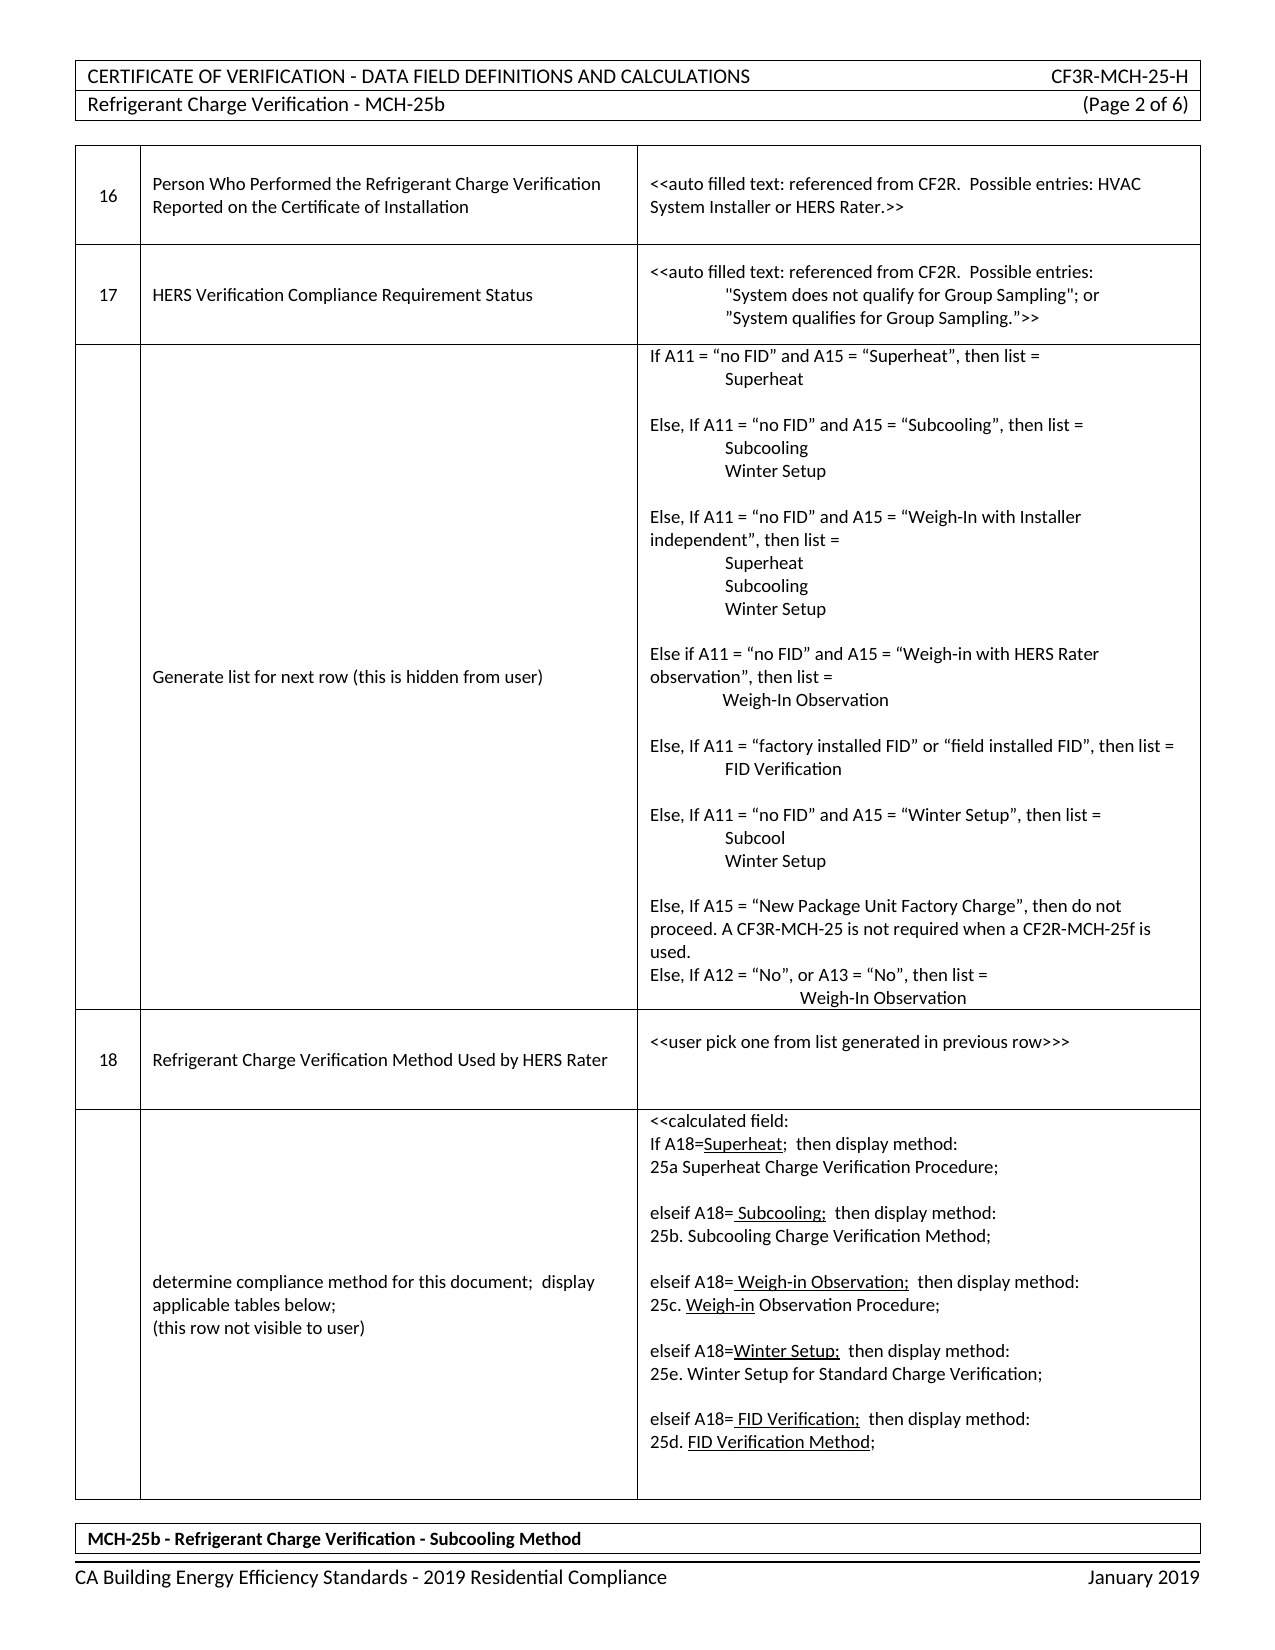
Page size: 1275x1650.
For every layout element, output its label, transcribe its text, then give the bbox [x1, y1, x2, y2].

table_cell Generate list for next row (this is hidden from user) [141, 345, 637, 1009]
table_cell If A11 = “no FID” and A15 = “Superheat”, then list = Superheat Else, If A11 = “no FID” and A15 = “Subcooling”, then list = Subcooling Winter Setup Else, If A11 = “no FID” and A15 = “Weigh-In with Installer independent”, then list = Superheat Subcooling Winter Setup Else if A11 = “no FID” and A15 = “Weigh-in with HERS Rater observation”, then list = Weigh-In Observation Else, If A11 = “factory installed FID” or “field installed FID”, then list = FID Verification Else, If A11 = “no FID” and A15 = “Winter Setup”, then list = Subcool Winter Setup Else, If A15 = “New Package Unit Factory Charge”, then do not proceed. A CF3R-MCH-25 is not required when a CF2R-MCH-25f is used. Else, If A12 = “No”, or A13 = “No”, then list = Weigh-In Observation [638, 345, 1200, 1009]
table_cell 18 [76, 1010, 140, 1108]
table_cell 17 [76, 245, 140, 344]
table_cell determine compliance method for this document; display applicable tables below; (this row not visible to user) [141, 1110, 637, 1499]
table_cell [76, 1110, 140, 1499]
table_cell Person Who Performed the Refrigerant Charge Verification Reported on the Certificate of Installation [141, 146, 637, 244]
table_cell <<auto filled text: referenced from CF2R. Possible entries: HVAC System Installer or HERS Rater.>> [638, 146, 1200, 244]
table_cell [76, 345, 140, 1009]
table_header MCH-25b - Refrigerant Charge Verification - Subcooling Method [76, 1524, 1200, 1553]
table_cell Refrigerant Charge Verification Method Used by HERS Rater [141, 1010, 637, 1108]
table_cell HERS Verification Compliance Requirement Status [141, 245, 637, 344]
table_cell <<auto filled text: referenced from CF2R. Possible entries: "System does not qualify for Group Sampling"; or ”System qualifies for Group Sampling.”>> [638, 245, 1200, 344]
table_cell <<user pick one from list generated in previous row>>> [638, 1010, 1200, 1108]
table_cell 16 [76, 146, 140, 244]
table_cell <<calculated field: If A18=Superheat; then display method: 25a Superheat Charge Verification Procedure; elseif A18= Subcooling; then display method: 25b. Subcooling Charge Verification Method; elseif A18= Weigh-in Observation; then display method: 25c. Weigh-in Observation Procedure; elseif A18=Winter Setup; then display method: 25e. Winter Setup for Standard Charge Verification; elseif A18= FID Verification; then display method: 25d. FID Verification Method; [638, 1110, 1200, 1499]
